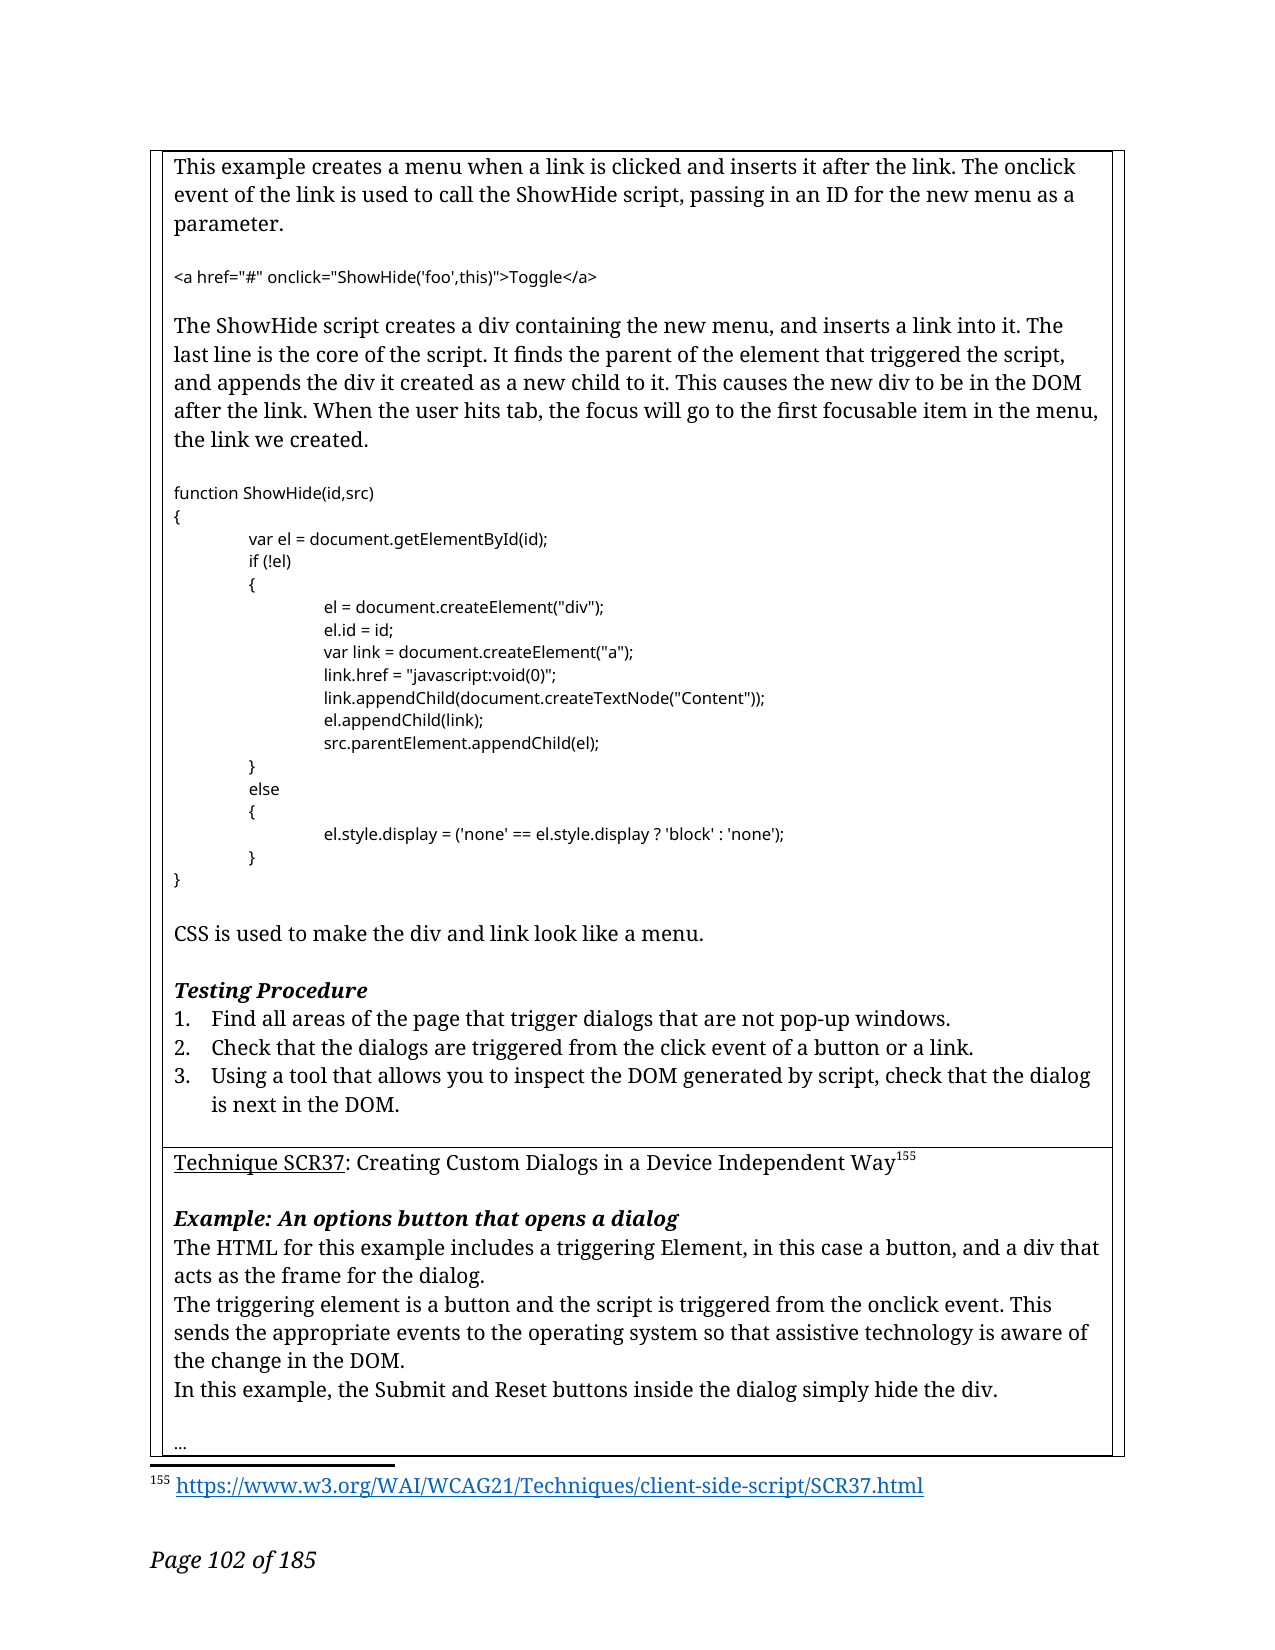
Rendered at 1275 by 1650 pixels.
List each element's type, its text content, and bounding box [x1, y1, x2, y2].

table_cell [151, 151, 162, 1456]
table_cell Changing a Web page dynamically using one of the following techniques: [163, 152, 1112, 1147]
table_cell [1113, 151, 1124, 1456]
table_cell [163, 1148, 1112, 1455]
